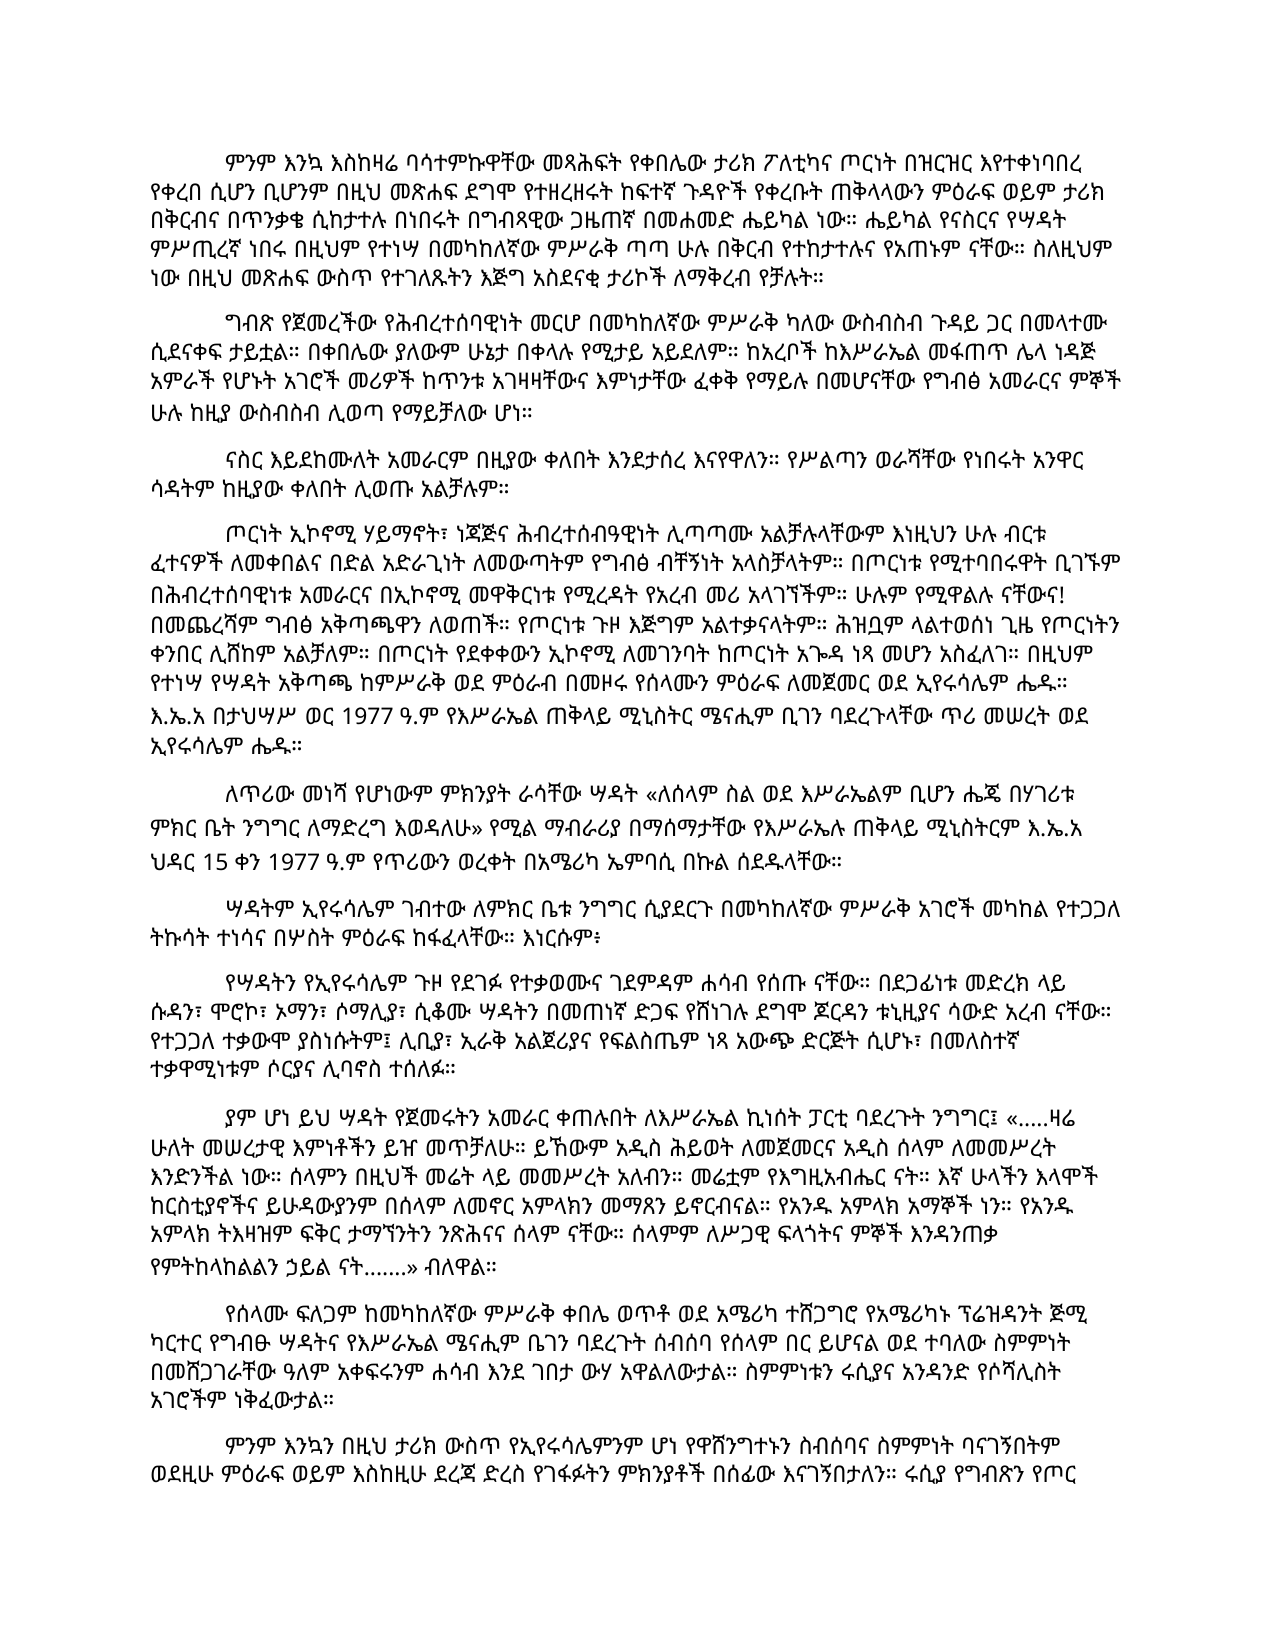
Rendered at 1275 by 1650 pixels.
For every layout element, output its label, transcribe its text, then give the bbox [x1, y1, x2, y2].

text የሣዳትን የኢየሩሳሌም ጉዞ የደገፉ የተቃወሙና ገደምዳም ሐሳብ የሰጡ ናቸው። በደጋፊነቱ መድረክ ላይ ሱዳን፣ ሞሮኮ፣ ኦማን፣ ሶማሊያ፣ ሲቆሙ ሣዳትን በመጠነኛ ድጋፍ የሸነገሉ ደግሞ ጆርዳን ቱኒዚያና ሳውድ አረብ ናቸው። የተጋጋለ ተቃውሞ ያስነሱትም፤ ሊቢያ፣ ኢራቅ አልጀሪያና የፍልስጤም ነጻ አውጭ ድርጅት ሲሆኑ፣ በመለስተኛ ተቃዋሚነቱም ሶርያና ሊባኖስ ተሰለፉ። [150, 970, 1125, 1083]
text ናስር እይደከሙለት አመራርም በዚያው ቀለበት እንደታሰረ እናየዋለን። የሥልጣን ወራሻቸው የነበሩት አንዋር ሳዳትም ከዚያው ቀለበት ሊወጡ አልቻሉም። [150, 447, 1125, 502]
text ያም ሆነ ይህ ሣዳት የጀመሩትን አመራር ቀጠሉበት ለእሥራኤል ኪነሰት ፓርቲ ባደረጉት ንግግር፤ «.....ዛሬ ሁለት መሠረታዊ እምነቶችን ይዠ መጥቻለሁ። ይኸውም አዲስ ሕይወት ለመጀመርና አዲስ ሰላም ለመመሥረት እንድንችል ነው። ሰላምን በዚህች መሬት ላይ መመሥረት አለብን። መሬቷም የእግዚአብሔር ናት። እኛ ሁላችን እላሞች ከርስቲያኖችና ይሁዳውያንም በሰላም ለመኖር አምላክን መማጸን ይኖርብናል። የአንዱ አምላክ አማኞች ነን። የአንዱ አምላክ ትእዛዝም ፍቅር ታማኘንትን ንጽሕናና ሰላም ናቸው። ሰላምም ለሥጋዊ ፍላጎትና ምኞች እንዳንጠቃ የምትከላከልልን ኃይል ናት.......» ብለዋል። [150, 1102, 1125, 1282]
text የሰላሙ ፍለጋም ከመካከለኛው ምሥራቅ ቀበሌ ወጥቶ ወደ አሜሪካ ተሸጋግሮ የአሜሪካኑ ፕሬዝዳንት ጅሚ ካርተር የግብፁ ሣዳትና የእሥራኤል ሜናሒም ቤገን ባደረጉት ሰብሰባ የሰላም በር ይሆናል ወደ ተባለው ስምምነት በመሸጋገራቸው ዓለም አቀፍሩንም ሐሳብ እንደ ገበታ ውሃ አዋልለውታል። ስምምነቱን ሩሲያና አንዳንድ የሶሻሊስት አገሮችም ነቅፈውታል። [150, 1301, 1125, 1414]
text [150, 1433, 1125, 1488]
text ሣዳትም ኢየሩሳሌም ገብተው ለምክር ቤቱ ንግግር ሲያደርጉ በመካከለኛው ምሥራቅ አገሮች መካከል የተጋጋለ ትኩሳት ተነሳና በሦስት ምዕራፍ ከፋፈላቸው። እነርሱም፥ [150, 896, 1125, 952]
text ለጥሪው መነሻ የሆነውም ምክንያት ራሳቸው ሣዳት «ለሰላም ስል ወደ እሥራኤልም ቢሆን ሔጄ በሃገሪቱ ምክር ቤት ንግግር ለማድረግ እወዳለሁ» የሚል ማብራሪያ በማሰማታቸው የእሥራኤሉ ጠቅላይ ሚኒስትርም እ.ኤ.አ ህዳር 15 ቀን 1977 ዓ.ም የጥሪውን ወረቀት በአሜሪካ ኤምባሲ በኩል ሰደዱላቸው። [150, 778, 1125, 877]
text ጦርነት ኢኮኖሚ ሃይማኖት፣ ነጃጅና ሕብረተሰብዓዊነት ሊጣጣሙ አልቻሉላቸውም እነዚህን ሁሉ ብርቱ ፈተናዎች ለመቀበልና በድል አድራጊነት ለመውጣትም የግብፅ ብቸኝነት አላስቻላትም። በጦርነቱ የሚተባበሩዋት ቢገኙም በሕብረተሰባዊነቱ አመራርና በኢኮኖሚ መዋቅርነቱ የሚረዳት የአረብ መሪ አላገኘችም። ሁሉም የሚዋልሉ ናቸውና! በመጨረሻም ግብፅ አቅጣጫዋን ለወጠች። የጦርነቱ ጉዞ እጅግም አልተቃናላትም። ሕዝቧም ላልተወሰነ ጊዜ የጦርነትን ቀንበር ሊሸከም አልቻለም። በጦርነት የደቀቀውን ኢኮኖሚ ለመገንባት ከጦርነት አጐዳ ነጻ መሆን አስፈለገ። በዚህም የተነሣ የሣዳት አቅጣጫ ከምሥራቅ ወደ ምዕራብ በመዞሩ የሰላሙን ምዕራፍ ለመጀመር ወደ ኢየሩሳሌም ሔዱ። እ.ኤ.አ በታህሣሥ ወር 1977 ዓ.ም የእሥራኤል ጠቅላይ ሚኒስትር ሜናሒም ቢገን ባደረጉላቸው ጥሪ መሠረት ወደ ኢየሩሳሌም ሔዱ። [150, 521, 1125, 759]
text ምንም እንኳ እስከዛሬ ባሳተምኩዋቸው መጻሕፍት የቀበሌው ታሪክ ፖለቲካና ጦርነት በዝርዝር እየተቀነባበረ የቀረበ ሲሆን ቢሆንም በዚህ መጽሐፍ ደግሞ የተዘረዘሩት ከፍተኛ ጉዳዮች የቀረቡት ጠቅላላውን ምዕራፍ ወይም ታሪክ በቅርብና በጥንቃቄ ሲከታተሉ በነበሩት በግብጻዊው ጋዜጠኛ በመሐመድ ሔይካል ነው። ሔይካል የናስርና የሣዳት ምሥጢረኛ ነበሩ በዚህም የተነሣ በመካከለኛው ምሥራቅ ጣጣ ሁሉ በቅርብ የተከታተሉና የአጠኑም ናቸው። ስለዚህም ነው በዚህ መጽሐፍ ውስጥ የተገለጹትን እጅግ አስደናቂ ታሪኮች ለማቅረብ የቻሉት። [150, 150, 1125, 292]
text ግብጽ የጀመረችው የሕብረተሰባዊነት መርሆ በመካከለኛው ምሥራቅ ካለው ውስብስብ ጉዳይ ጋር በመላተሙ ሲደናቀፍ ታይቷል። በቀበሌው ያለውም ሁኔታ በቀላሉ የሚታይ አይደለም። ከአረቦች ከእሥራኤል መፋጠጥ ሌላ ነዳጅ አምራች የሆኑት አገሮች መሪዎች ከጥንቱ አገዛዛቸውና እምነታቸው ፈቀቅ የማይሉ በመሆናቸው የግብፅ አመራርና ምኞች ሁሉ ከዚያ ውስብስብ ሊወጣ የማይቻለው ሆነ። [150, 310, 1125, 428]
